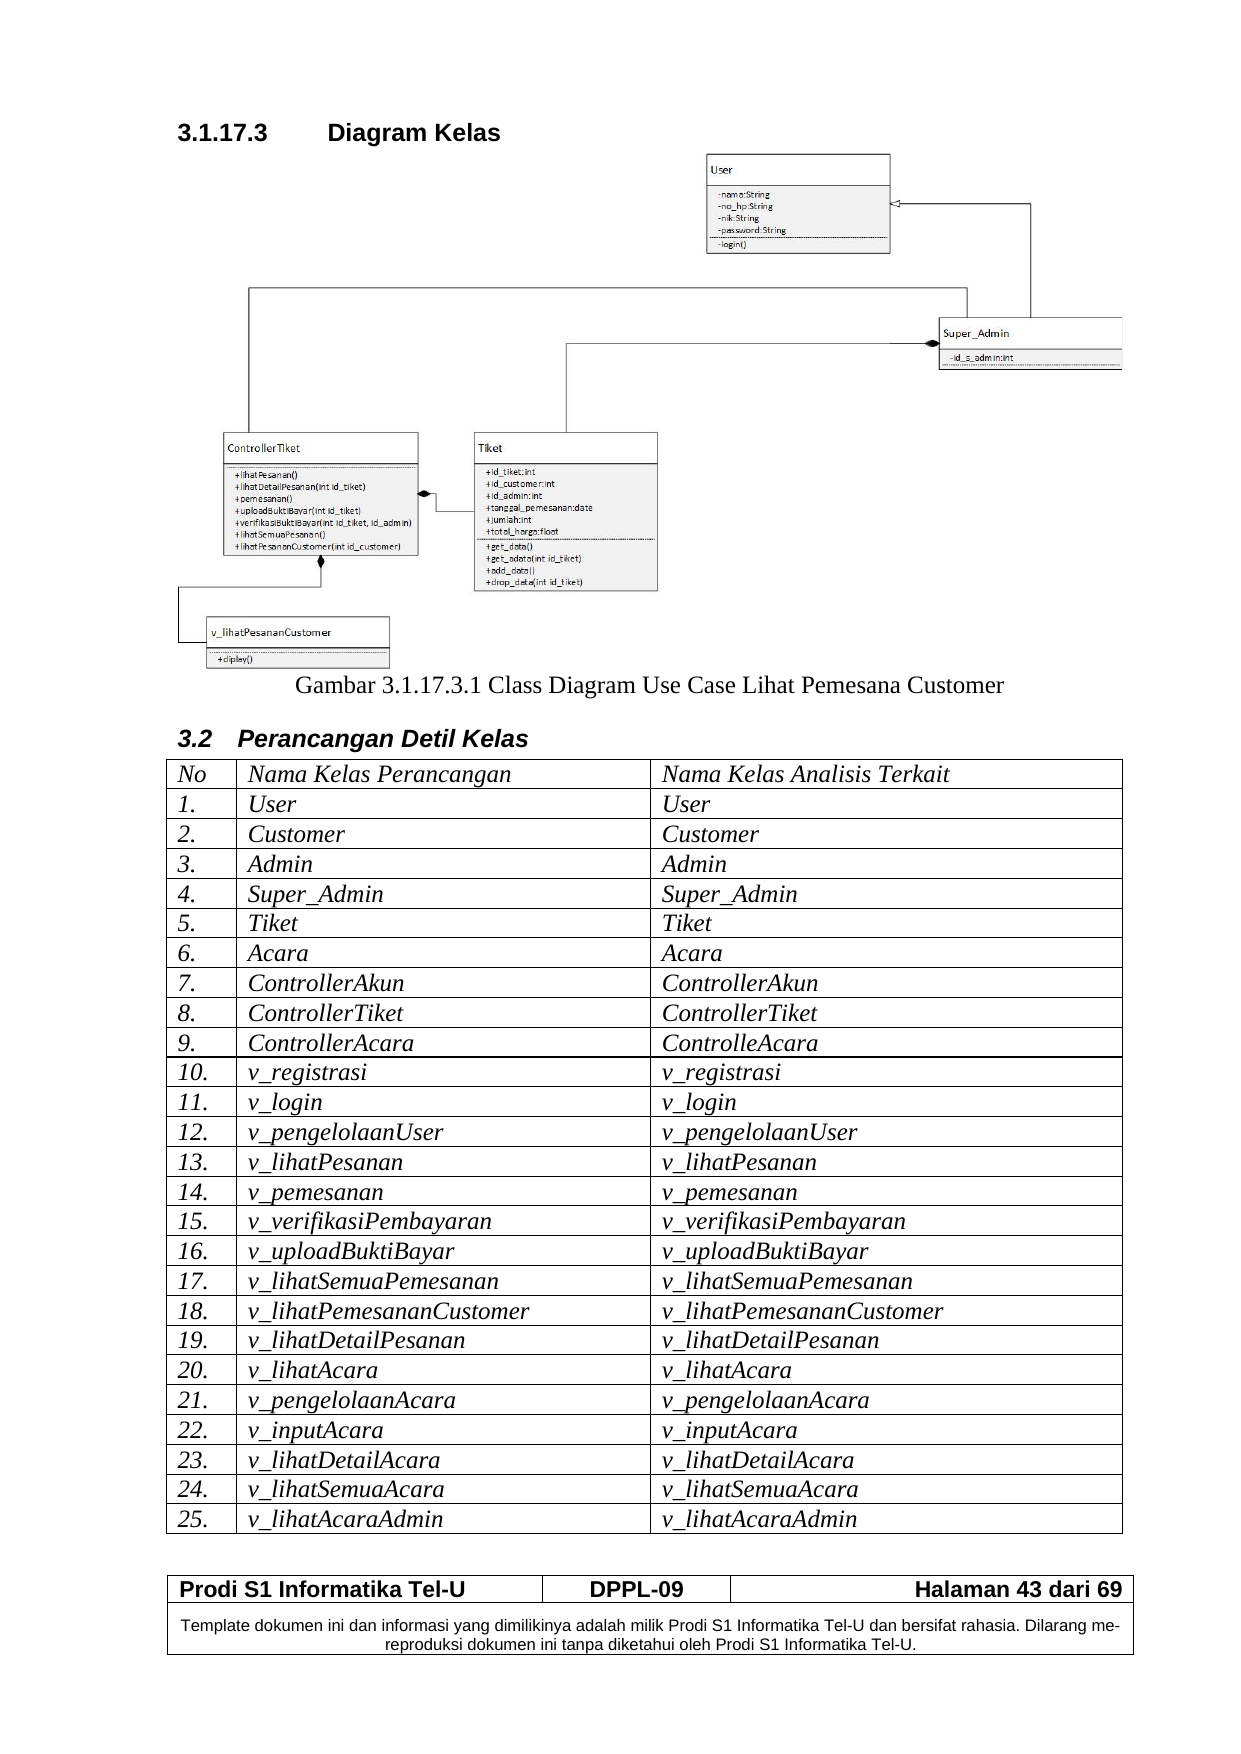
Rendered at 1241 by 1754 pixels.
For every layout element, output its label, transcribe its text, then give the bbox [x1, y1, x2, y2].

table_cell User [651, 789, 1122, 818]
table_cell v_lihatPemesananCustomer [237, 1296, 650, 1324]
table_cell 13. [167, 1147, 236, 1176]
table_cell 17. [167, 1266, 236, 1295]
table_cell 3. [167, 849, 236, 878]
table_cell 22. [167, 1415, 236, 1444]
table_cell v_lihatAcaraAdmin [237, 1504, 650, 1533]
table_cell 21. [167, 1385, 236, 1414]
table_cell Acara [651, 938, 1122, 967]
table_cell 4. [167, 879, 236, 907]
table_cell Admin [237, 849, 650, 878]
table_cell 18. [167, 1296, 236, 1324]
table_cell Tiket [651, 909, 1122, 937]
subtitle Diagram Kelas [177, 118, 1122, 147]
table_cell 9. [167, 1028, 236, 1056]
subtitle Perancangan Detil Kelas [177, 723, 1122, 752]
table_cell ControllerTiket [237, 998, 650, 1027]
table_cell v_lihatSemuaAcara [237, 1475, 650, 1503]
table_cell 11. [167, 1087, 236, 1116]
table_cell v_lihatAcara [237, 1355, 650, 1384]
table_cell v_inputAcara [651, 1415, 1122, 1444]
table_cell v_lihatAcaraAdmin [651, 1504, 1122, 1533]
table_cell v_lihatPemesananCustomer [651, 1296, 1122, 1324]
table_cell Admin [651, 849, 1122, 878]
table_cell 20. [167, 1355, 236, 1384]
table_cell ControlleAcara [651, 1028, 1122, 1056]
table_cell v_uploadBuktiBayar [651, 1236, 1122, 1265]
table_cell v_login [237, 1087, 650, 1116]
table_cell 24. [167, 1475, 236, 1503]
table_cell Customer [237, 819, 650, 848]
table_cell 19. [167, 1326, 236, 1354]
text Gambar 3.1.17.3.1 Class Diagram Use Case Lihat Pemesana Customer [177, 670, 1122, 698]
table_cell 23. [167, 1445, 236, 1473]
table_cell 25. [167, 1504, 236, 1533]
table_cell Super_Admin [651, 879, 1122, 907]
table_header No [167, 760, 236, 788]
table_cell v_registrasi [237, 1058, 650, 1086]
table_cell 10. [167, 1058, 236, 1086]
table_cell 6. [167, 938, 236, 967]
table_header Nama Kelas Analisis Terkait [651, 760, 1122, 788]
table_cell 5. [167, 909, 236, 937]
table_cell v_inputAcara [237, 1415, 650, 1444]
table_cell 2. [167, 819, 236, 848]
table_cell v_lihatSemuaPemesanan [237, 1266, 650, 1295]
table_cell v_lihatDetailAcara [651, 1445, 1122, 1473]
table_cell v_pengelolaanAcara [237, 1385, 650, 1414]
table_cell v_lihatDetailAcara [237, 1445, 650, 1473]
table_cell v_verifikasiPembayaran [237, 1206, 650, 1235]
table_cell v_registrasi [651, 1058, 1122, 1086]
table_cell 16. [167, 1236, 236, 1265]
table_cell Acara [237, 938, 650, 967]
table_cell ControllerAcara [237, 1028, 650, 1056]
table_cell v_login [651, 1087, 1122, 1116]
table_cell User [237, 789, 650, 818]
table_header Nama Kelas Perancangan [237, 760, 650, 788]
table_cell 15. [167, 1206, 236, 1235]
table_cell Customer [651, 819, 1122, 848]
picture [177, 153, 1123, 670]
table_cell 7. [167, 968, 236, 997]
table_cell v_pemesanan [237, 1177, 650, 1205]
table_cell v_lihatSemuaPemesanan [651, 1266, 1122, 1295]
table_cell v_lihatDetailPesanan [237, 1326, 650, 1354]
table_cell v_uploadBuktiBayar [237, 1236, 650, 1265]
table_cell v_pemesanan [651, 1177, 1122, 1205]
table_cell v_lihatPesanan [237, 1147, 650, 1176]
table_cell v_pengelolaanAcara [651, 1385, 1122, 1414]
table_cell 1. [167, 789, 236, 818]
table_cell v_lihatAcara [651, 1355, 1122, 1384]
table_cell v_lihatSemuaAcara [651, 1475, 1122, 1503]
table_cell v_lihatPesanan [651, 1147, 1122, 1176]
table_cell ControllerTiket [651, 998, 1122, 1027]
table_cell Super_Admin [237, 879, 650, 907]
table_cell v_pengelolaanUser [237, 1117, 650, 1146]
table_cell v_lihatDetailPesanan [651, 1326, 1122, 1354]
table_cell ControllerAkun [651, 968, 1122, 997]
table_cell ControllerAkun [237, 968, 650, 997]
table_cell 12. [167, 1117, 236, 1146]
table_cell v_verifikasiPembayaran [651, 1206, 1122, 1235]
table_cell v_pengelolaanUser [651, 1117, 1122, 1146]
table_cell Tiket [237, 909, 650, 937]
table_cell 14. [167, 1177, 236, 1205]
table_cell 8. [167, 998, 236, 1027]
